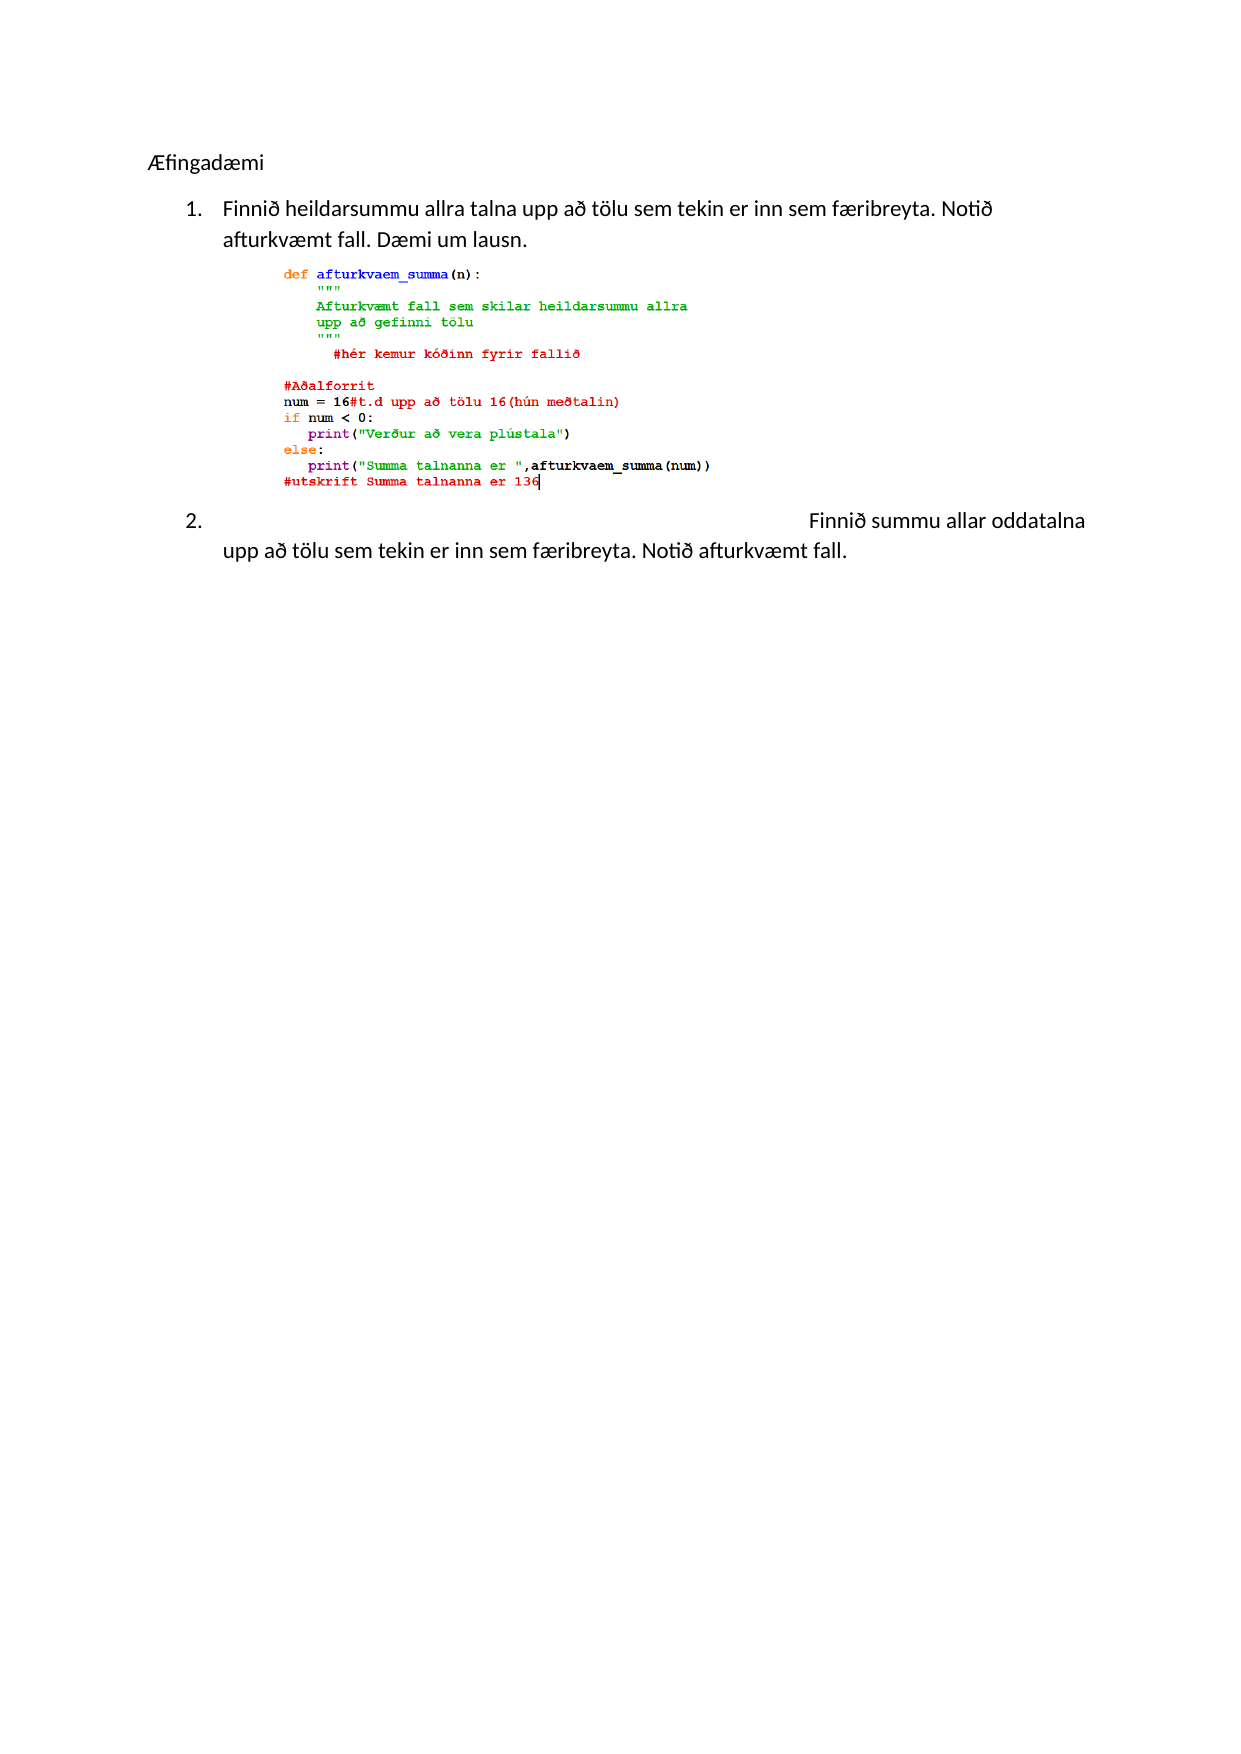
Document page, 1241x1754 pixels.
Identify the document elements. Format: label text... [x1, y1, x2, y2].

picture [284, 267, 790, 492]
list Finnið heildarsummu allra talna upp að tölu sem tekin er inn sem færibreyta. Notið afturkvæmt fall. Dæmi um lausn. [185, 194, 1093, 253]
text Æfingadæmi [148, 148, 1093, 176]
list Finnið summu allar oddatalna upp að tölu sem tekin er inn sem færibreyta. Notið afturkvæmt fall. [185, 506, 1093, 564]
